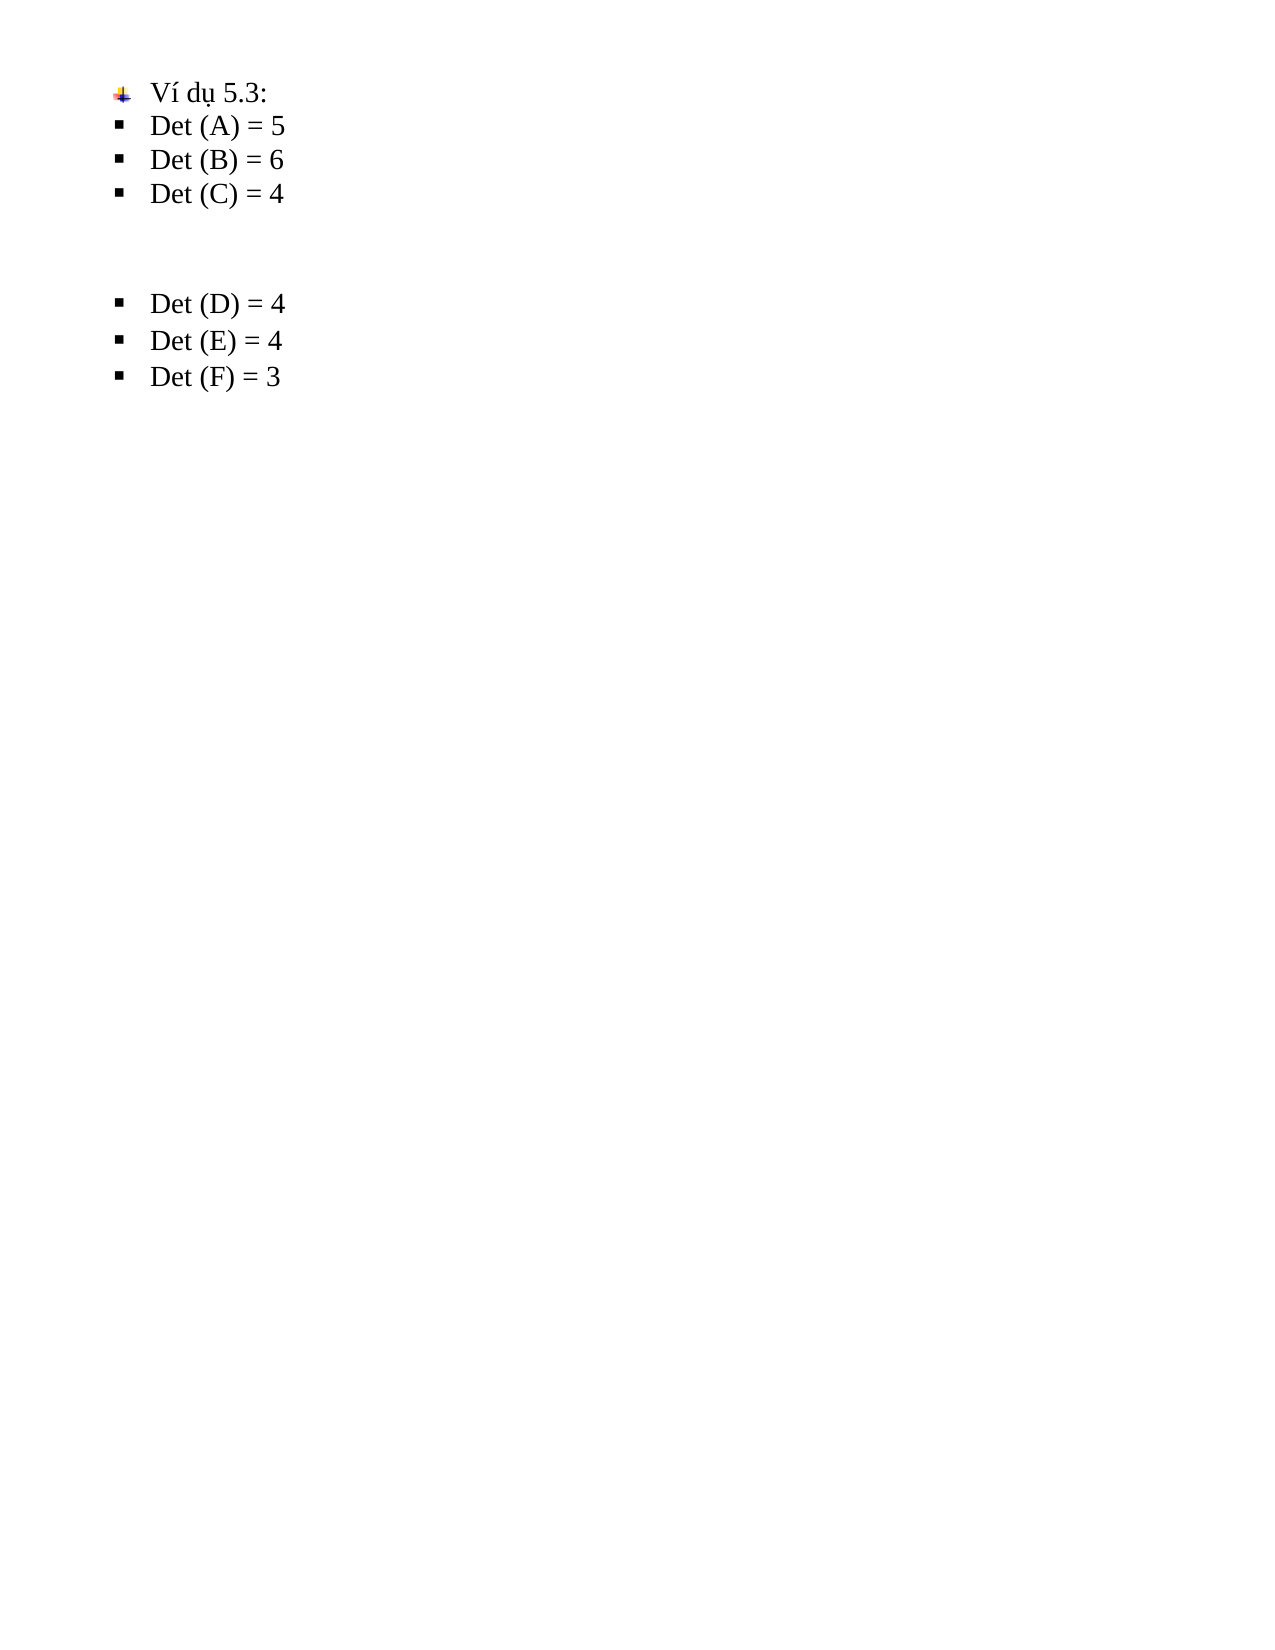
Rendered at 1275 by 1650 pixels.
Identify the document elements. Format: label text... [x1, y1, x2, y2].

list Det (F) = 3 [112, 359, 1200, 393]
list Ví dụ 5.3: [112, 75, 1200, 108]
list Det (C) = 4 [112, 176, 1200, 209]
picture [113, 85, 131, 103]
list Det (A) = 5 [112, 108, 1200, 142]
list Det (B) = 6 [112, 142, 1200, 176]
list Det (D) = 4 [112, 287, 1200, 320]
list Det (E) = 4 [112, 323, 1200, 356]
